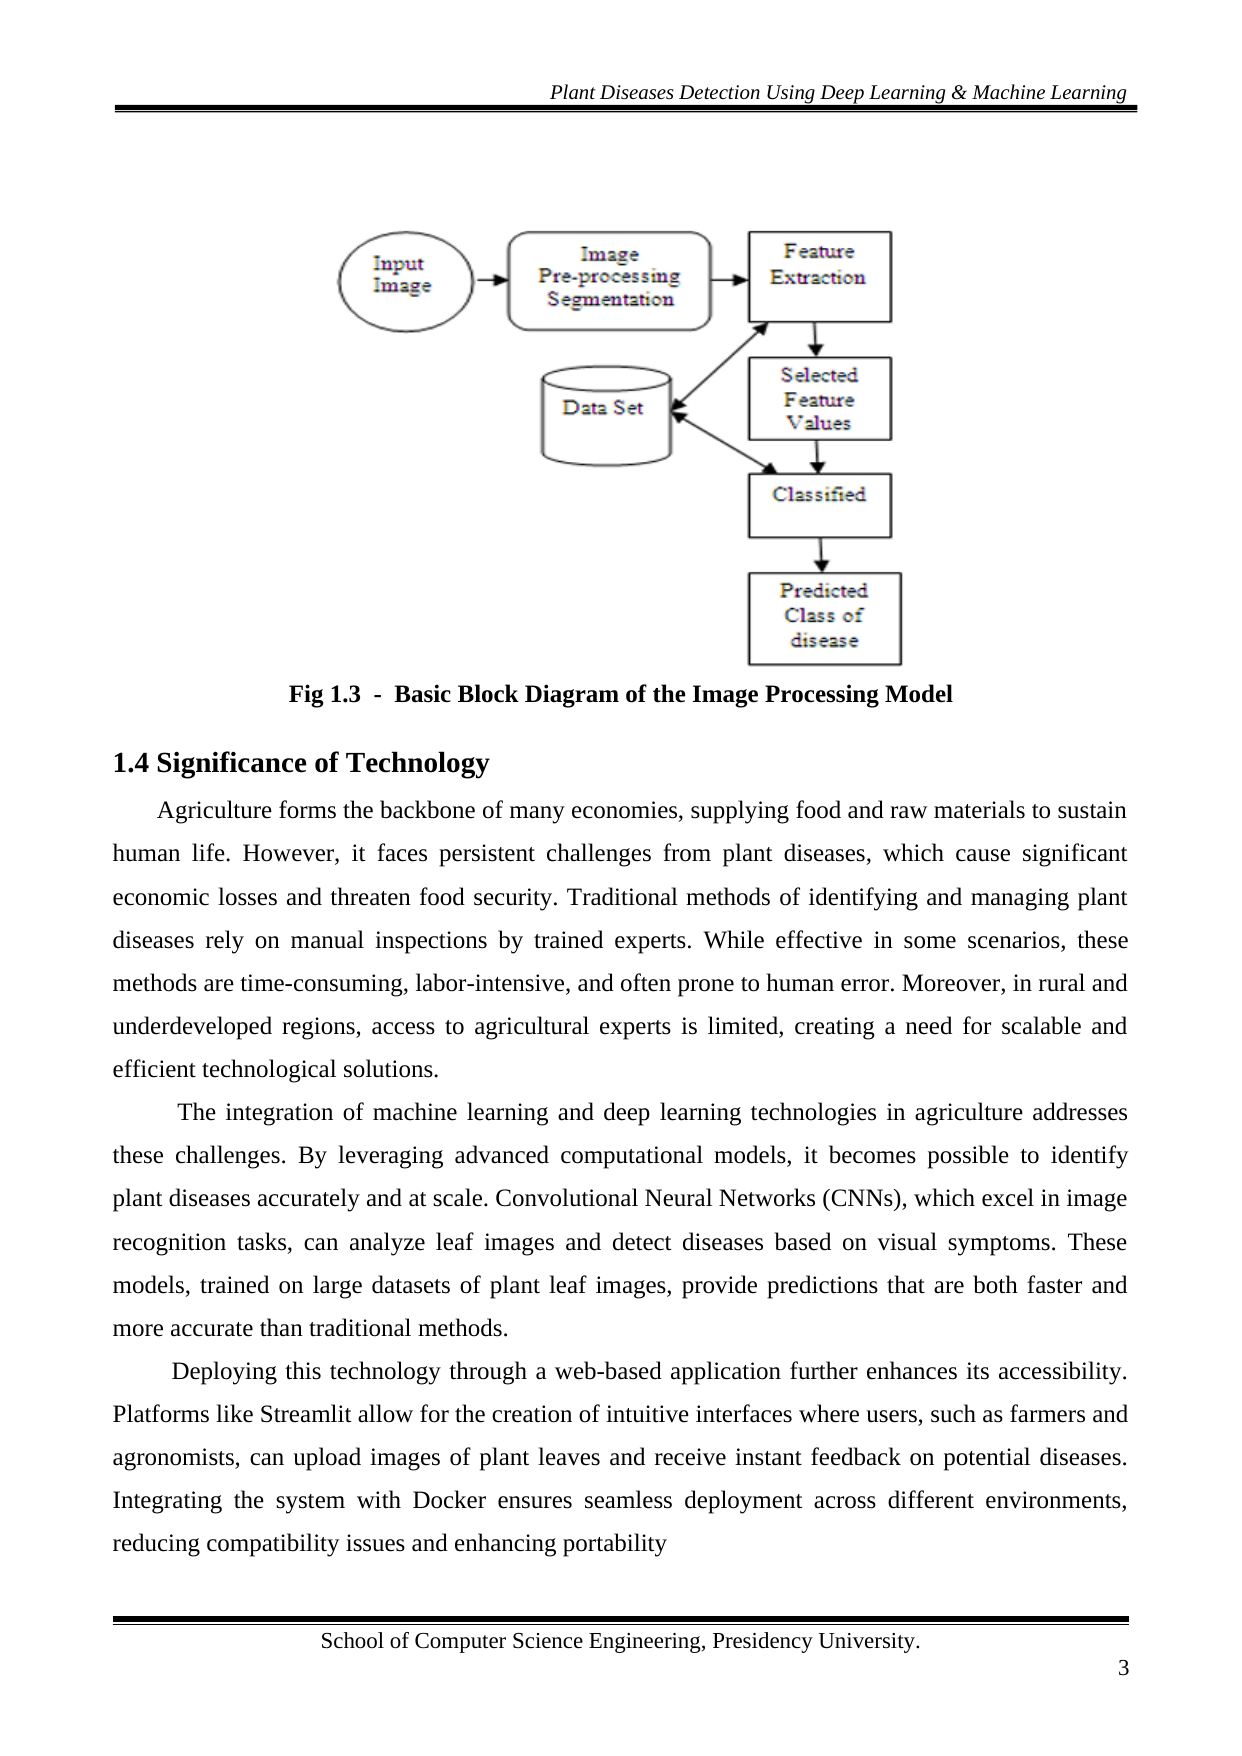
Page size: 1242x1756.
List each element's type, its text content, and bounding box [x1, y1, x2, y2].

text Agriculture forms the backbone of many economies, supplying food and raw materials to sustain human life. However, it faces persistent challenges from plant diseases, which cause significant economic losses and threaten food security. Traditional methods of identifying and managing plant diseases rely on manual inspections by trained experts. While effective in some scenarios, these methods are time-consuming, labor-intensive, and often prone to human error. Moreover, in rural and underdeveloped regions, access to agricultural experts is limited, creating a need for scalable and efficient technological solutions. [112, 795, 1129, 1083]
picture [271, 207, 971, 676]
text Fig 1.3 - Basic Block Diagram of the Image Processing Model [112, 679, 1129, 708]
text Deploying this technology through a web-based application further enhances its accessibility. Platforms like Streamlit allow for the creation of intuitive interfaces where users, such as farmers and agronomists, can upload images of plant leaves and receive instant feedback on potential diseases. Integrating the system with Docker ensures seamless deployment across different environments, reducing compatibility issues and enhancing portability [112, 1356, 1129, 1557]
text 1.4 Significance of Technology [112, 745, 1129, 779]
text The integration of machine learning and deep learning technologies in agriculture addresses these challenges. By leveraging advanced computational models, it becomes possible to identify plant diseases accurately and at scale. Convolutional Neural Networks (CNNs), which excel in image recognition tasks, can analyze leaf images and detect diseases based on visual symptoms. These models, trained on large datasets of plant leaf images, provide predictions that are both faster and more accurate than traditional methods. [112, 1097, 1129, 1342]
